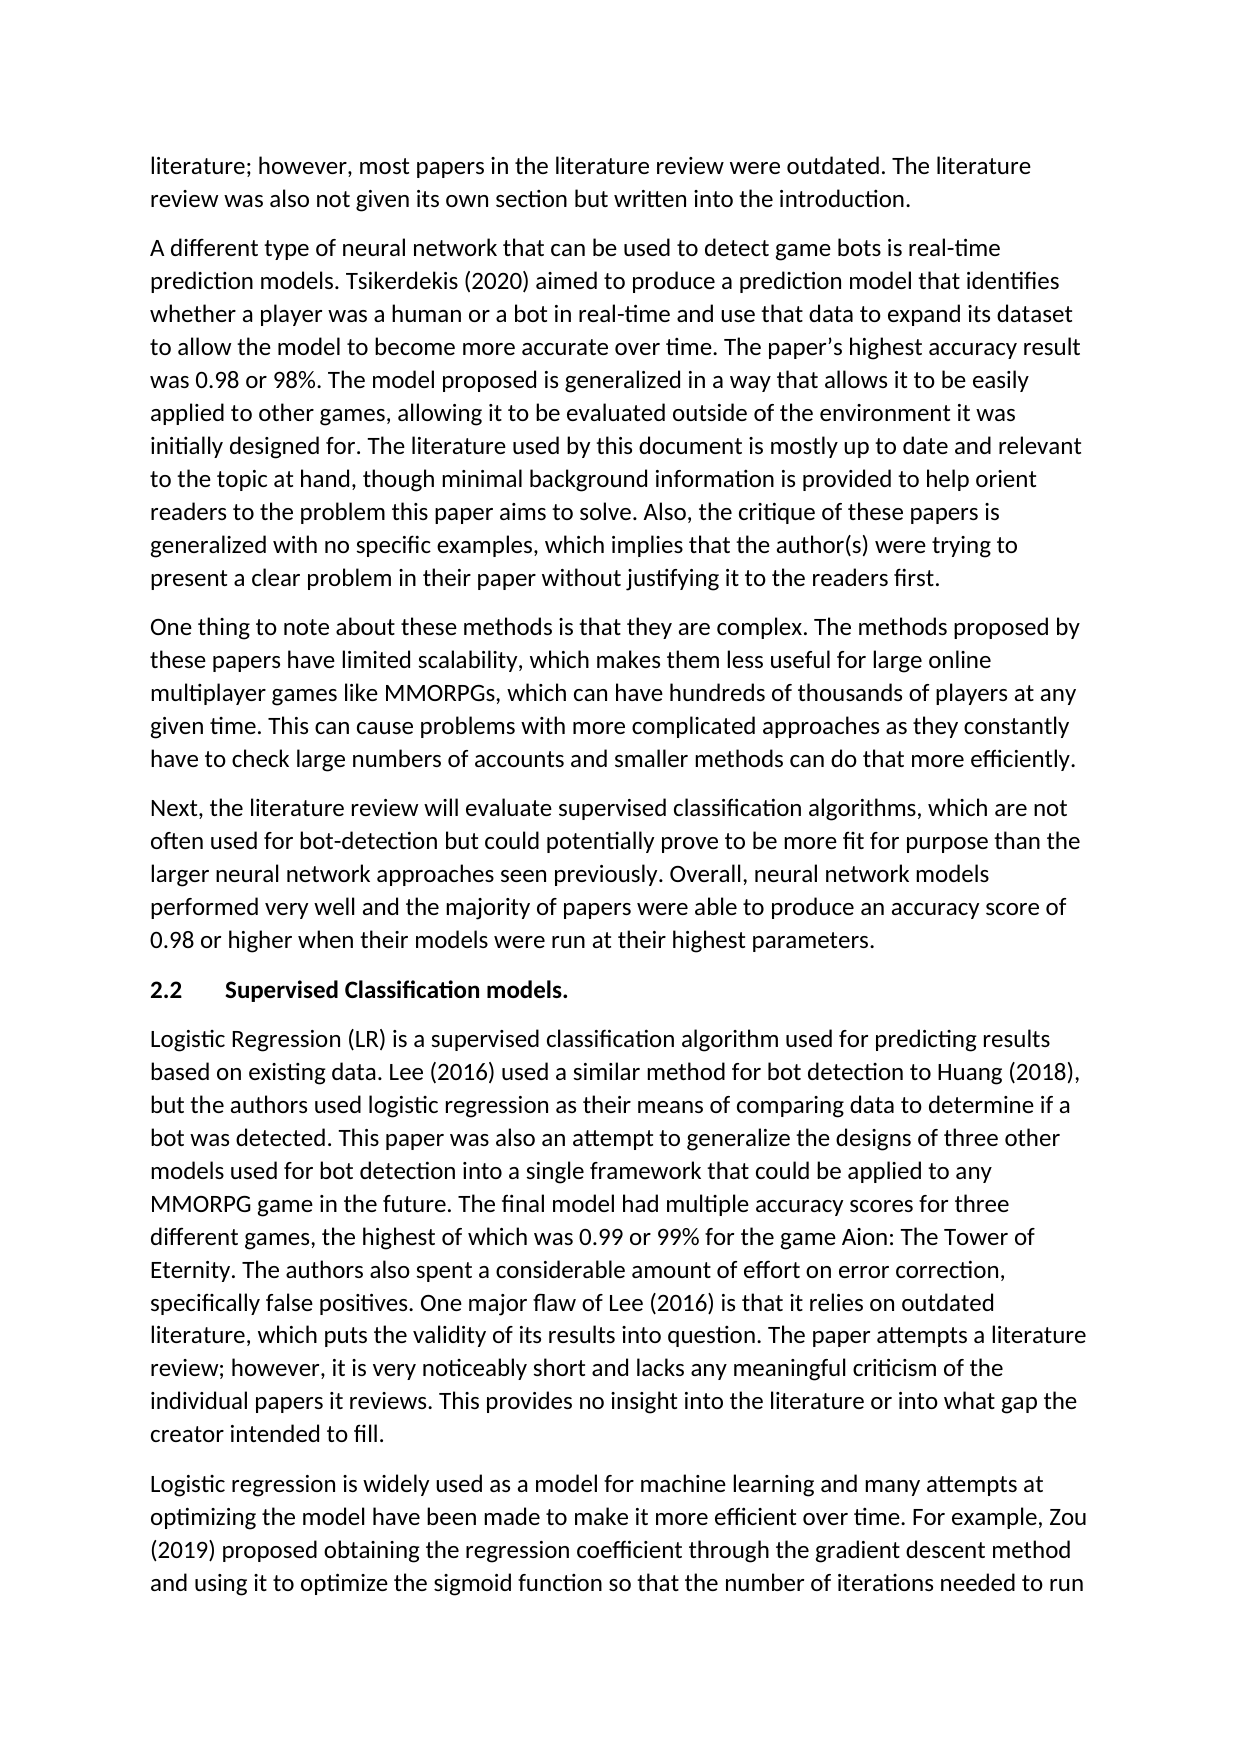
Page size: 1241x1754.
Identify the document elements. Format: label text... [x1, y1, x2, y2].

text Next, the literature review will evaluate supervised classification algorithms, which are not often used for bot-detection but could potentially prove to be more fit for purpose than the larger neural network approaches seen previously. Overall, neural network models performed very well and the majority of papers were able to produce an accuracy score of 0.98 or higher when their models were run at their highest parameters. [150, 792, 1090, 955]
text 2.2 Supervised Classification models. [150, 974, 1090, 1004]
text A different type of neural network that can be used to detect game bots is real-time prediction models. Tsikerdekis (2020) aimed to produce a prediction model that identifies whether a player was a human or a bot in real-time and use that data to expand its dataset to allow the model to become more accurate over time. The paper’s highest accuracy result was 0.98 or 98%. The model proposed is generalized in a way that allows it to be easily applied to other games, allowing it to be evaluated outside of the environment it was initially designed for. The literature used by this document is mostly up to date and relevant to the topic at hand, though minimal background information is provided to help orient readers to the problem this paper aims to solve. Also, the critique of these papers is generalized with no specific examples, which implies that the author(s) were trying to present a clear problem in their paper without justifying it to the readers first. [150, 232, 1090, 592]
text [150, 1468, 1090, 1597]
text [150, 150, 1090, 213]
text Logistic Regression (LR) is a supervised classification algorithm used for predicting results based on existing data. Lee (2016) used a similar method for bot detection to Huang (2018), but the authors used logistic regression as their means of comparing data to determine if a bot was detected. This paper was also an attempt to generalize the designs of three other models used for bot detection into a single framework that could be applied to any MMORPG game in the future. The final model had multiple accuracy scores for three different games, the highest of which was 0.99 or 99% for the game Aion: The Tower of Eternity. The authors also spent a considerable amount of effort on error correction, specifically false positives. One major flaw of Lee (2016) is that it relies on outdated literature, which puts the validity of its results into question. The paper attempts a literature review; however, it is very noticeably short and lacks any meaningful criticism of the individual papers it reviews. This provides no insight into the literature or into what gap the creator intended to fill. [150, 1023, 1090, 1449]
text One thing to note about these methods is that they are complex. The methods proposed by these papers have limited scalability, which makes them less useful for large online multiplayer games like MMORPGs, which can have hundreds of thousands of players at any given time. This can cause problems with more complicated approaches as they constantly have to check large numbers of accounts and smaller methods can do that more efficiently. [150, 611, 1090, 773]
